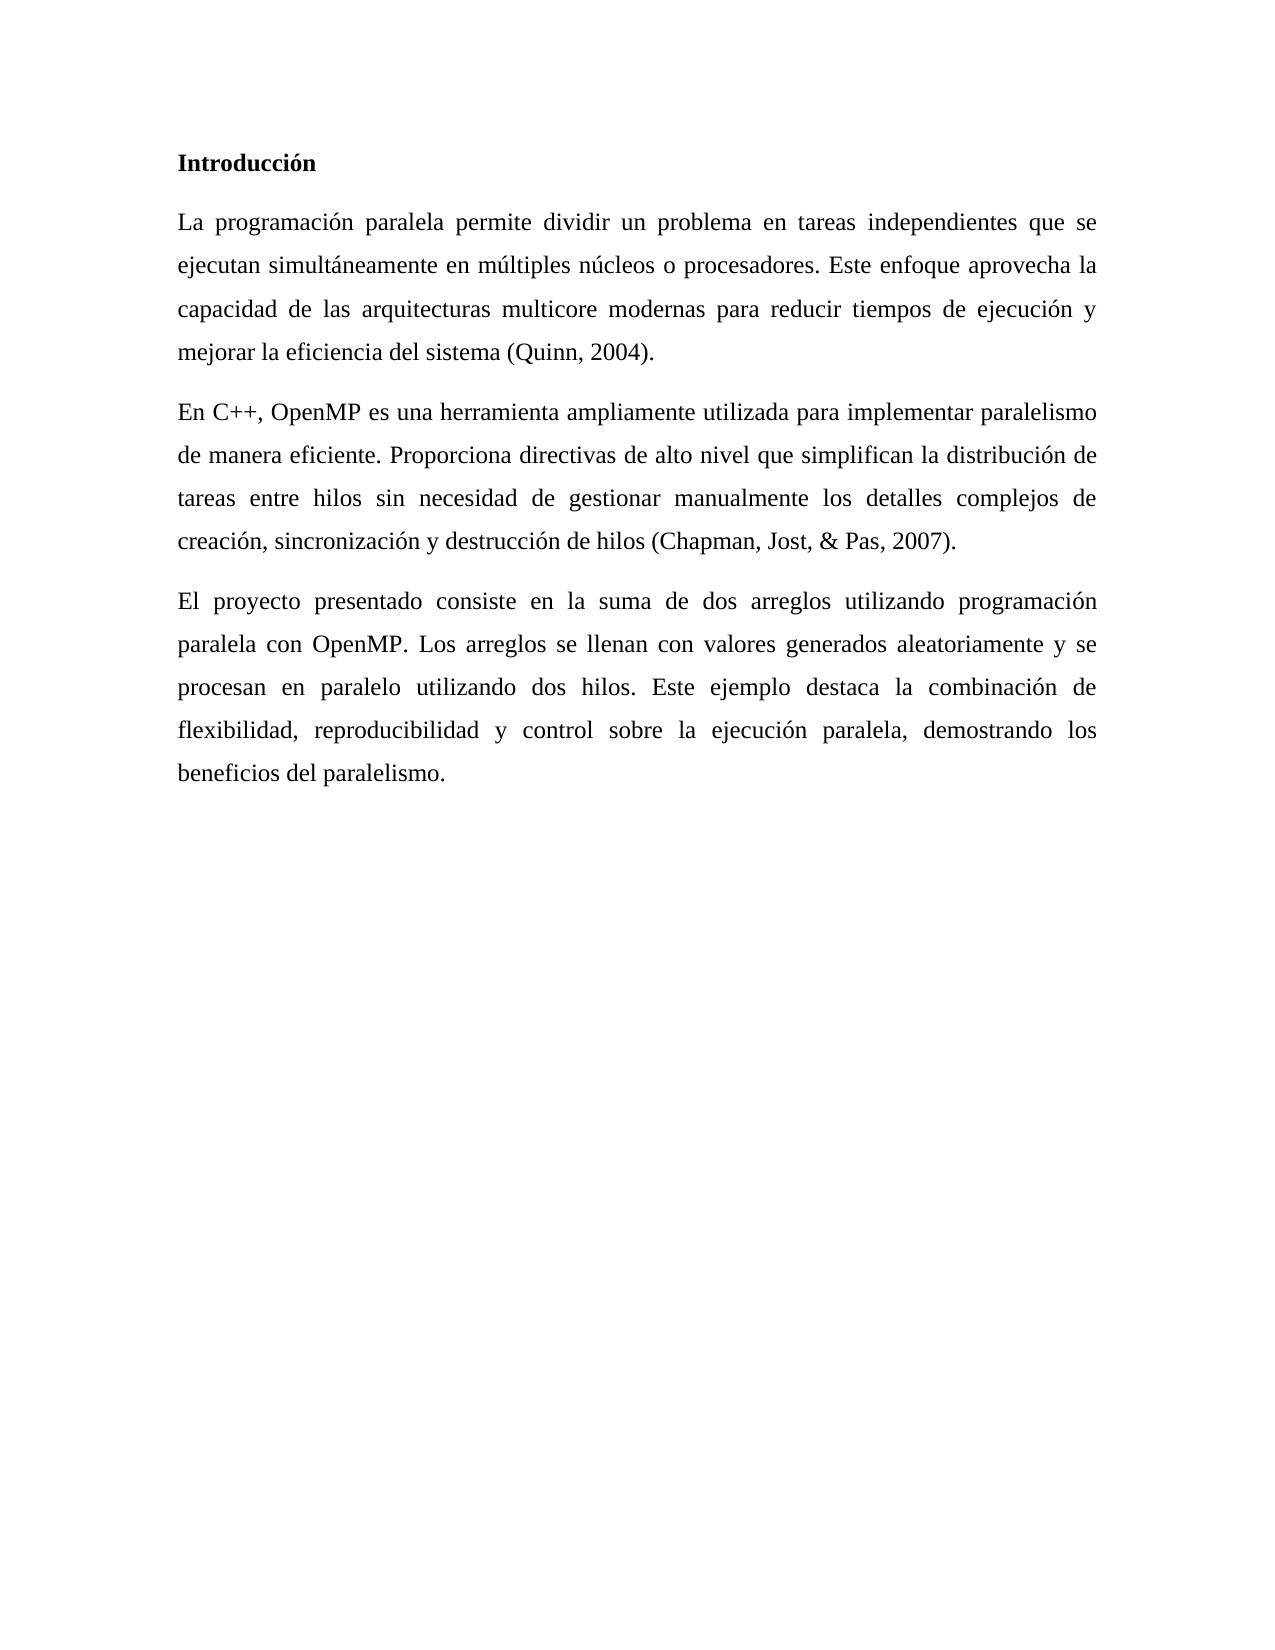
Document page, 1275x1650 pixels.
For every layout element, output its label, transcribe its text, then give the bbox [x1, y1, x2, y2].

text La programación paralela permite dividir un problema en tareas independientes que se ejecutan simultáneamente en múltiples núcleos o procesadores. Este enfoque aprovecha la capacidad de las arquitecturas multicore modernas para reducir tiempos de ejecución y mejorar la eficiencia del sistema (Quinn, 2004). [177, 207, 1098, 366]
text Introducción [177, 148, 1098, 176]
text El proyecto presentado consiste en la suma de dos arreglos utilizando programación paralela con OpenMP. Los arreglos se llenan con valores generados aleatoriamente y se procesan en paralelo utilizando dos hilos. Este ejemplo destaca la combinación de flexibilidad, reproducibilidad y control sobre la ejecución paralela, demostrando los beneficios del paralelismo. [177, 586, 1098, 787]
text En C++, OpenMP es una herramienta ampliamente utilizada para implementar paralelismo de manera eficiente. Proporciona directivas de alto nivel que simplifican la distribución de tareas entre hilos sin necesidad de gestionar manualmente los detalles complejos de creación, sincronización y destrucción de hilos (Chapman, Jost, & Pas, 2007). [177, 397, 1098, 555]
